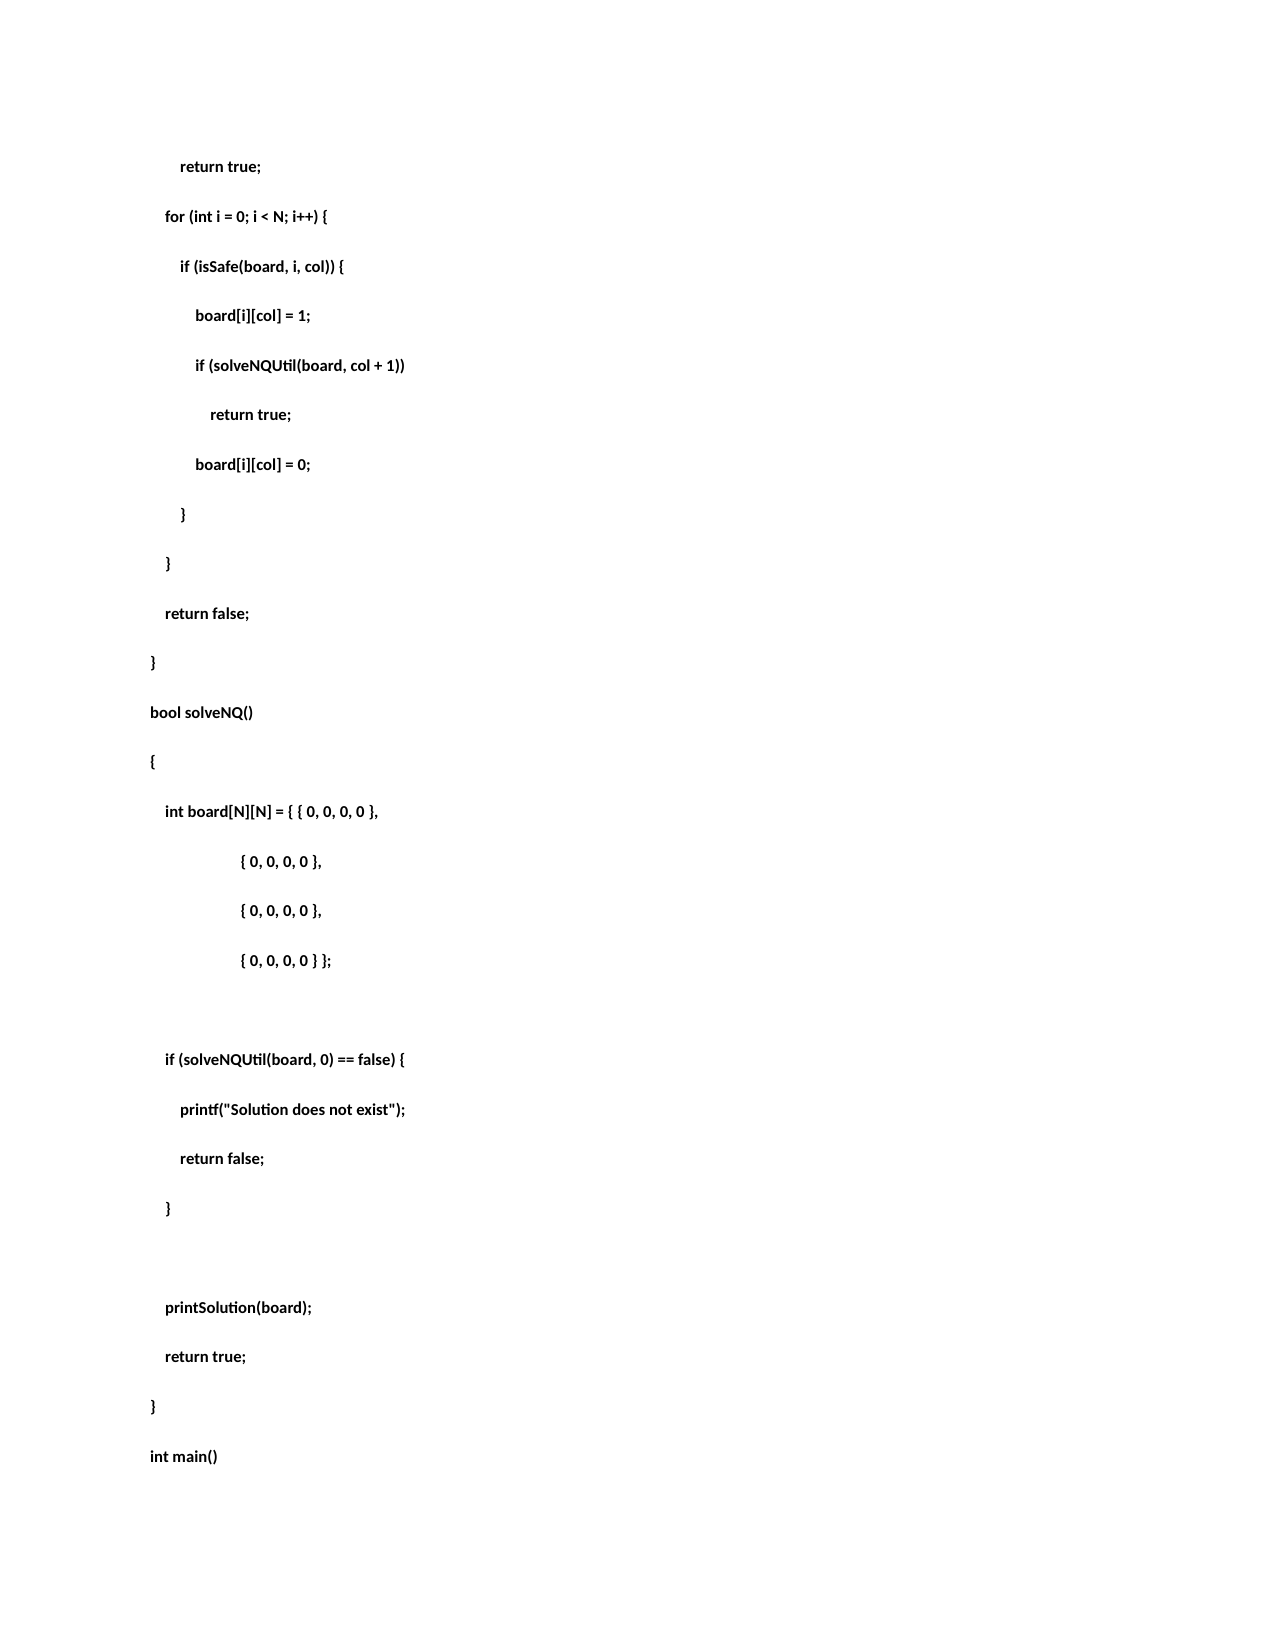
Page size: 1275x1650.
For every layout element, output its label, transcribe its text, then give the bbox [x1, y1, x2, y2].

text return false; [150, 596, 1125, 625]
text } [150, 646, 1125, 674]
text int board[N][N] = { { 0, 0, 0, 0 }, [150, 794, 1125, 823]
text printSolution(board); [150, 1290, 1125, 1319]
text printf("Solution does not exist"); [150, 1092, 1125, 1121]
text bool solveNQ() [150, 695, 1125, 724]
text } [150, 1191, 1125, 1220]
text return true; [150, 150, 1125, 179]
text board[i][col] = 1; [150, 299, 1125, 327]
text if (isSafe(board, i, col)) { [150, 249, 1125, 278]
text } [150, 497, 1125, 526]
text return true; [150, 398, 1125, 427]
text for (int i = 0; i < N; i++) { [150, 199, 1125, 228]
text } [150, 1389, 1125, 1418]
text return true; [150, 1340, 1125, 1369]
text { [150, 745, 1125, 774]
text int main() [150, 1439, 1125, 1468]
text { 0, 0, 0, 0 }, [150, 894, 1125, 922]
text { 0, 0, 0, 0 } }; [150, 943, 1125, 972]
text board[i][col] = 0; [150, 447, 1125, 476]
text if (solveNQUtil(board, col + 1)) [150, 348, 1125, 377]
text { 0, 0, 0, 0 }, [150, 844, 1125, 873]
text if (solveNQUtil(board, 0) == false) { [150, 1042, 1125, 1071]
text return false; [150, 1142, 1125, 1170]
text } [150, 547, 1125, 575]
